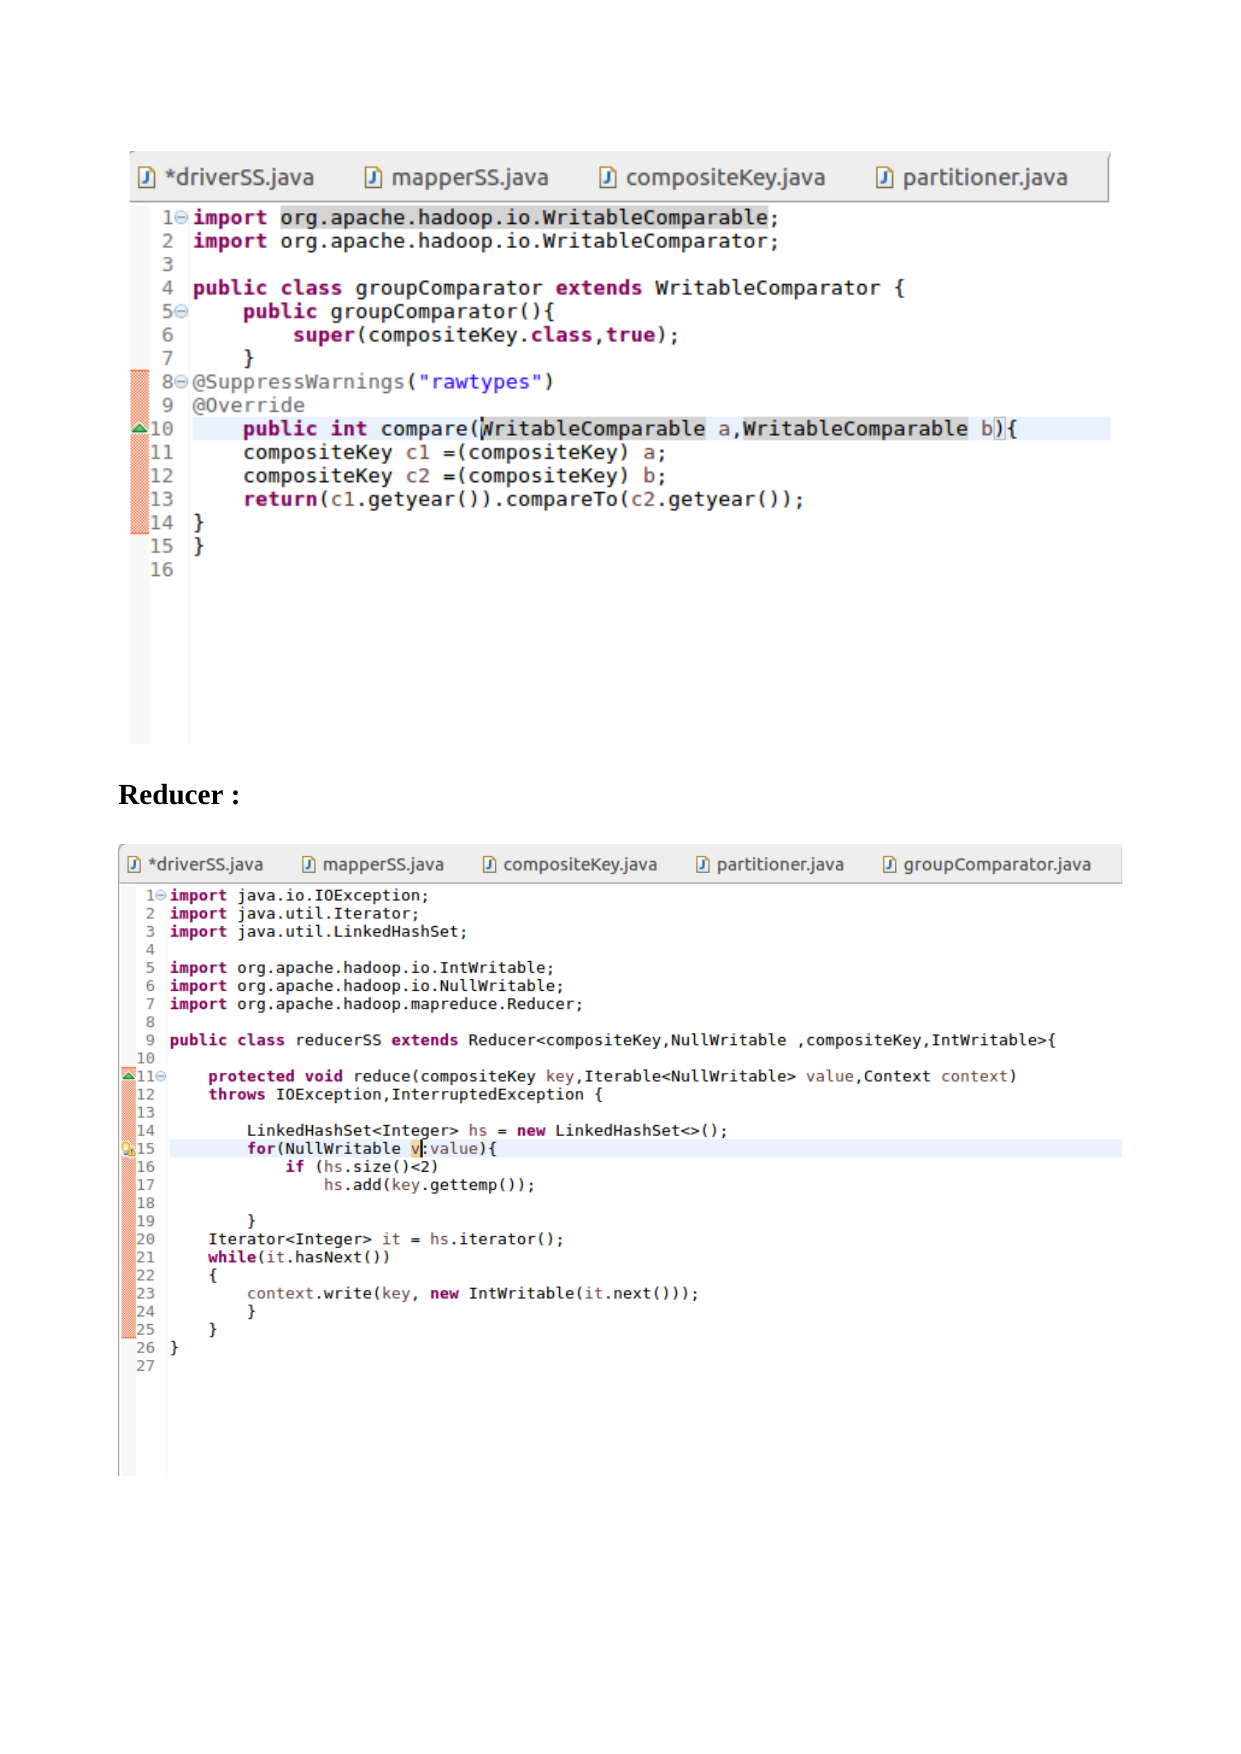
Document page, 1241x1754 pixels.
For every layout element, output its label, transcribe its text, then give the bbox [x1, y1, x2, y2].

picture [118, 844, 1123, 1476]
picture [129, 151, 1111, 744]
text Reducer : [118, 777, 1122, 811]
